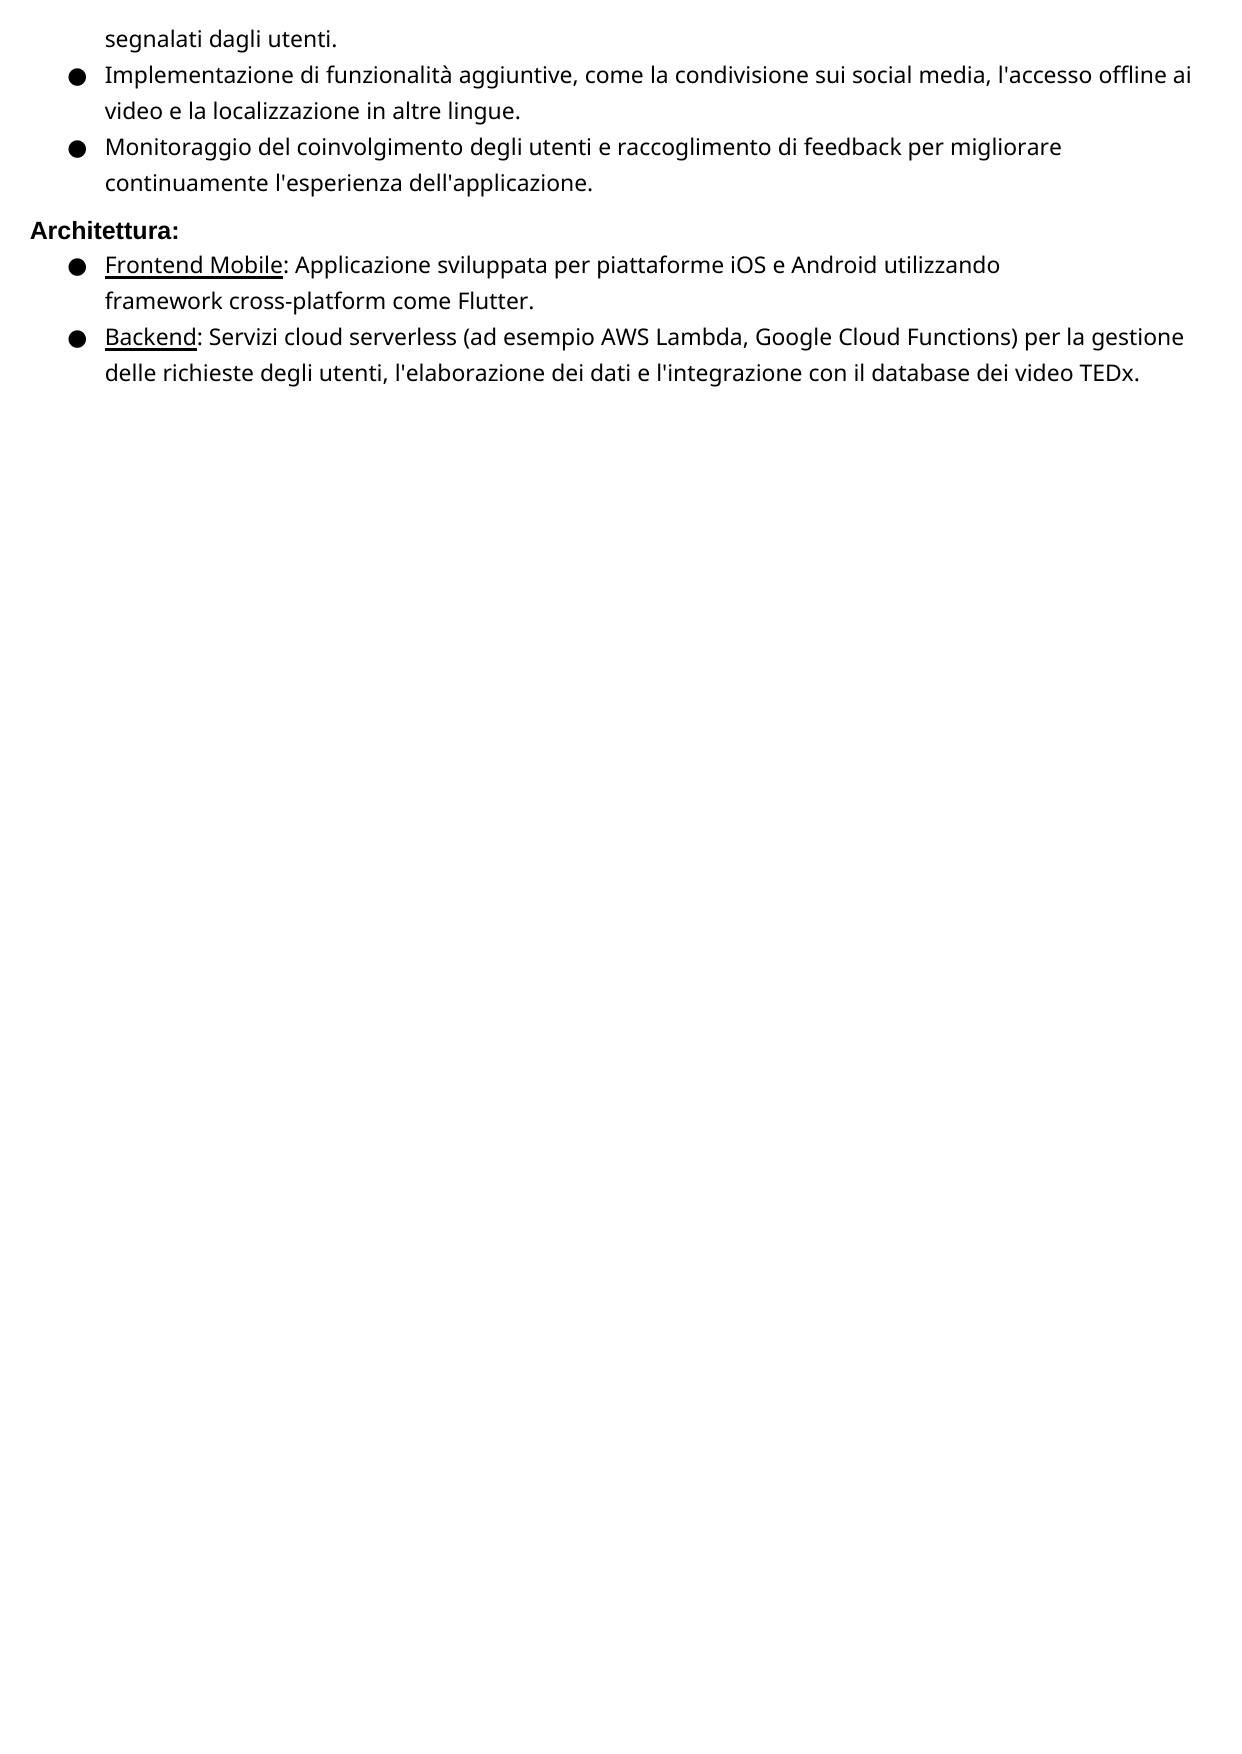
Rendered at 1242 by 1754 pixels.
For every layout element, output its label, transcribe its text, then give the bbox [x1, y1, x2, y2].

list Frontend Mobile: Applicazione sviluppata per piattaforme iOS e Android utilizzando framework cross-platform come Flutter. [67, 249, 1059, 317]
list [67, 23, 1166, 54]
subtitle Architettura: [29, 216, 1221, 245]
list Monitoraggio del coinvolgimento degli utenti e raccoglimento di feedback per migliorare continuamente l'esperienza dell'applicazione. [67, 131, 1145, 198]
list Backend: Servizi cloud serverless (ad esempio AWS Lambda, Google Cloud Functions) per la gestione delle richieste degli utenti, l'elaborazione dei dati e l'integrazione con il database dei video TEDx. [67, 321, 1204, 388]
list Implementazione di funzionalità aggiuntive, come la condivisione sui social media, l'accesso offline ai video e la localizzazione in altre lingue. [67, 59, 1208, 126]
